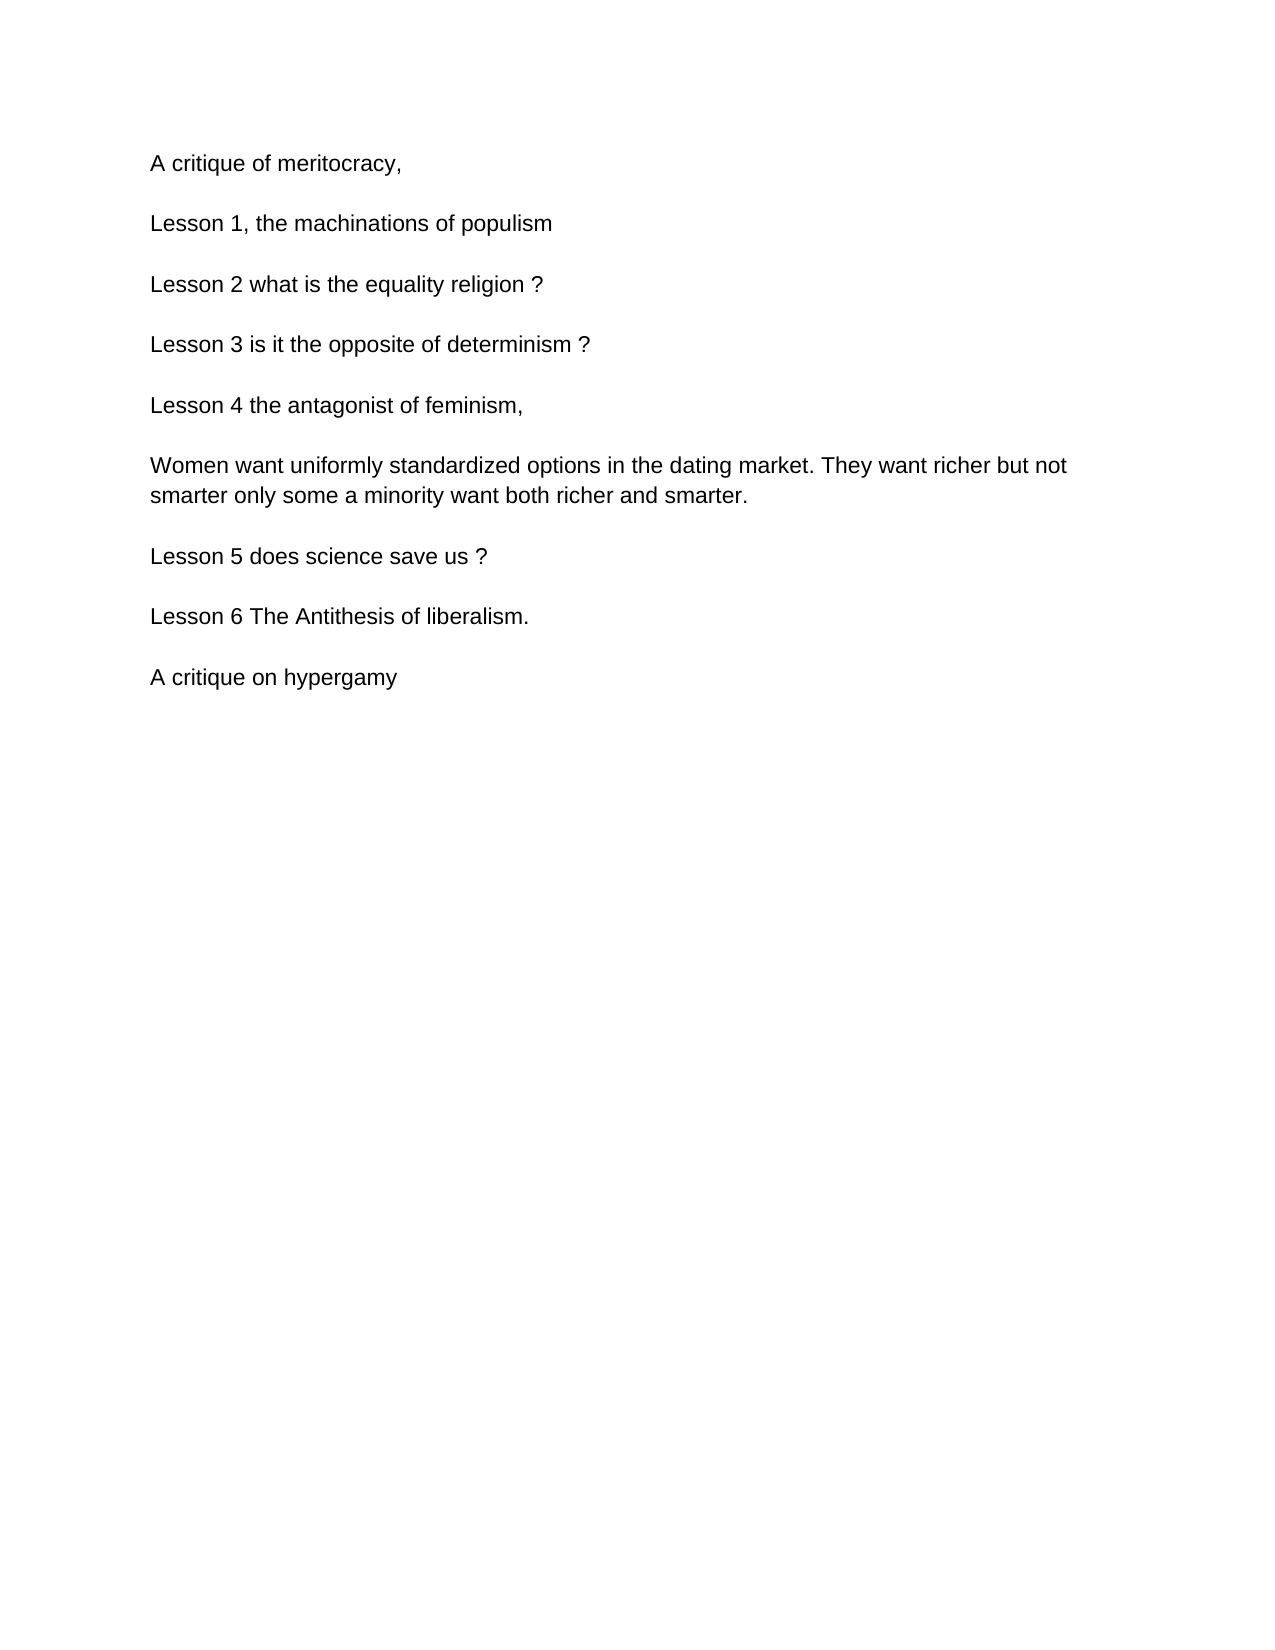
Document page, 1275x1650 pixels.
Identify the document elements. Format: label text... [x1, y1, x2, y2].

text Women want uniformly standardized options in the dating market. They want richer but not smarter only some a minority want both richer and smarter. [150, 452, 1125, 509]
text Lesson 2 what is the equality religion ? [150, 271, 1125, 297]
text Lesson 4 the antagonist of feminism, [150, 392, 1125, 418]
text Lesson 5 does science save us ? [150, 543, 1125, 569]
text A critique on hypergamy [150, 663, 1125, 690]
text A critique of meritocracy, [150, 150, 1125, 176]
text Lesson 3 is it the opposite of determinism ? [150, 331, 1125, 358]
text Lesson 6 The Antithesis of liberalism. [150, 603, 1125, 629]
text Lesson 1, the machinations of populism [150, 210, 1125, 237]
